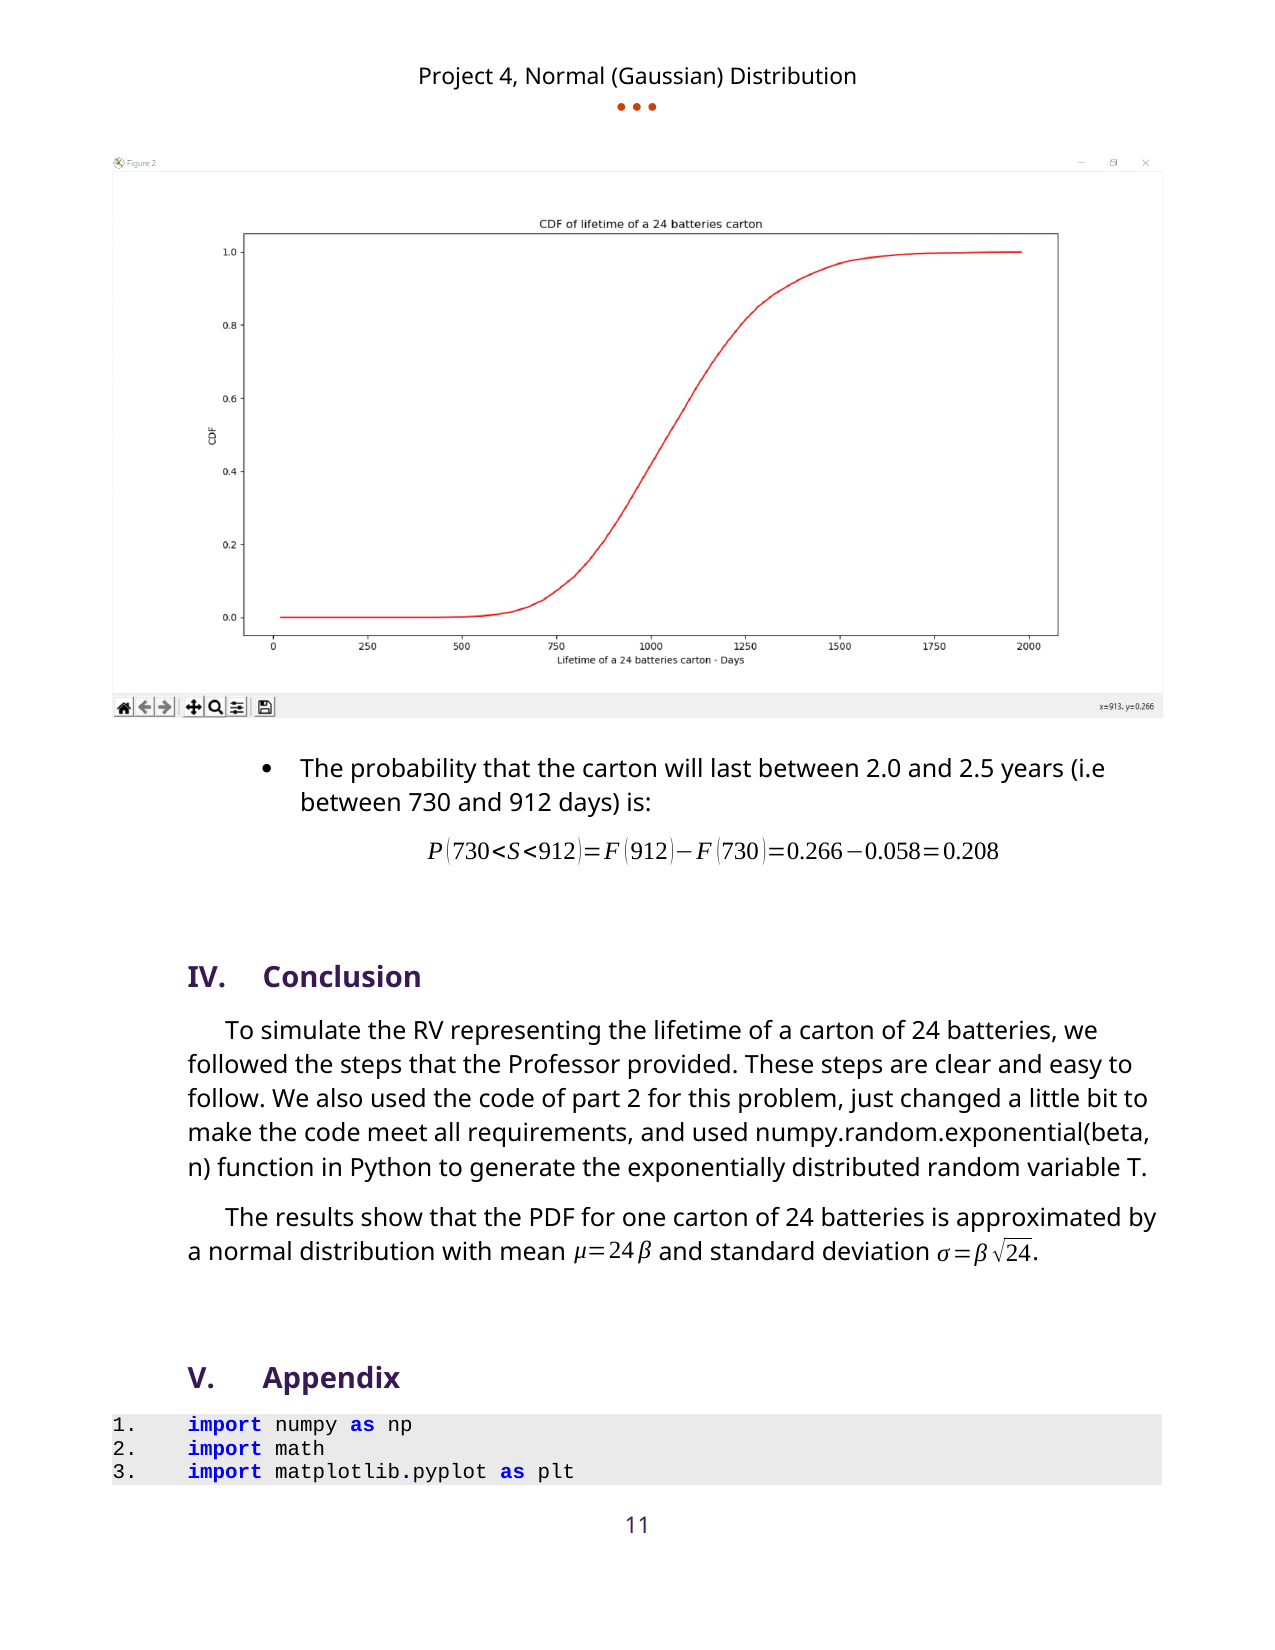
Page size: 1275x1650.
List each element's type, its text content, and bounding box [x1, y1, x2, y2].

list The probability that the carton will last between 2.0 and 2.5 years (i.e between 730 and 912 days) is: [262, 751, 1162, 819]
list Appendix [187, 1358, 1162, 1397]
list import math [112, 1438, 1162, 1461]
list The results show that the PDF for one carton of 24 batteries is approximated by a normal distribution with mean and standard deviation . [187, 1200, 1162, 1268]
list To simulate the RV representing the lifetime of a carton of 24 batteries, we followed the steps that the Professor provided. These steps are clear and easy to follow. We also used the code of part 2 for this problem, just changed a little bit to make the code meet all requirements, and used numpy.random.exponential(beta, n) function in Python to generate the exponentially distributed random variable T. [187, 1013, 1162, 1183]
list import numpy as np [112, 1414, 1162, 1438]
list Conclusion [187, 957, 1162, 996]
picture [112, 155, 1163, 718]
list import matplotlib.pyplot as plt [112, 1461, 1162, 1485]
